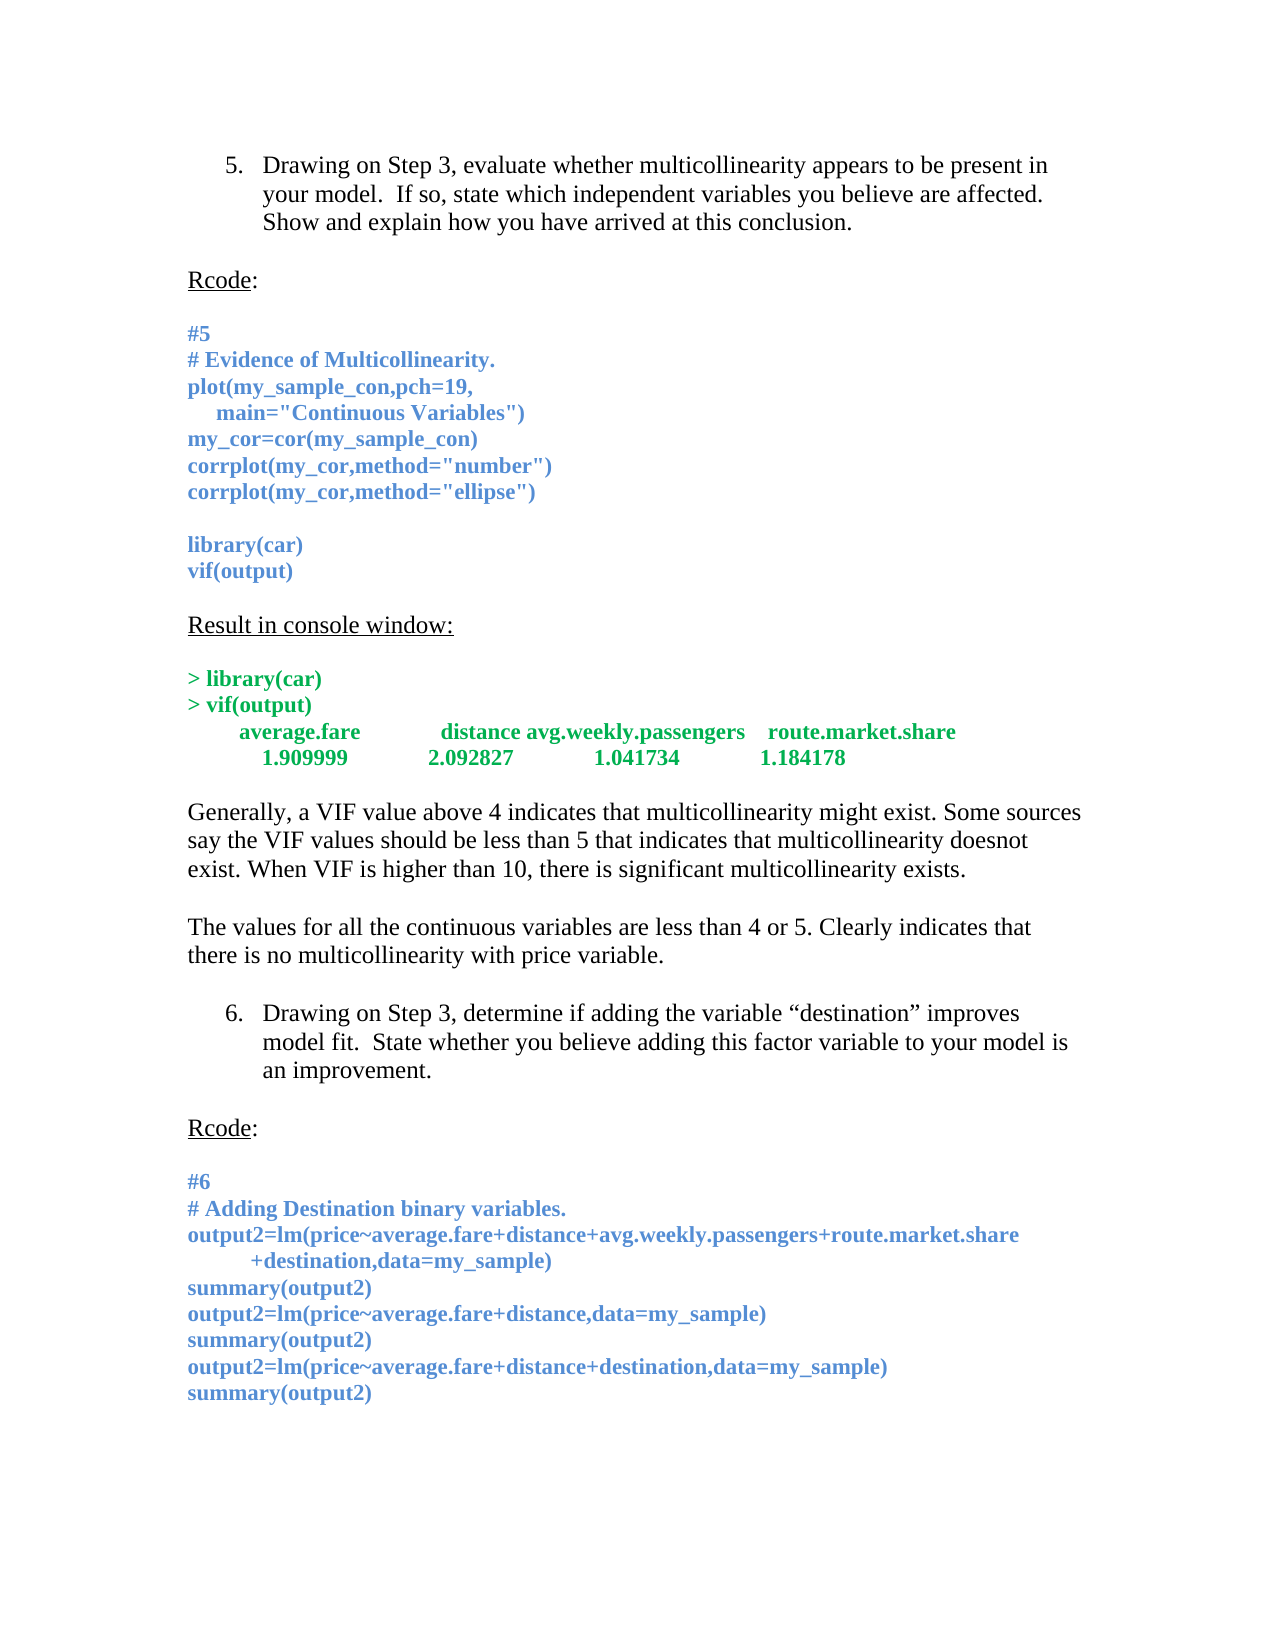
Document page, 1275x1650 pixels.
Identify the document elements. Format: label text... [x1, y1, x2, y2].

text plot(my_sample_con,pch=19, [187, 373, 1087, 399]
text corrplot(my_cor,method="number") [187, 452, 1087, 478]
text 1.909999 2.092827 1.041734 1.184178 [187, 744, 1087, 771]
text output2=lm(price~average.fare+distance+destination,data=my_sample) [187, 1353, 1087, 1379]
text # Adding Destination binary variables. [187, 1194, 1087, 1221]
text # Evidence of Multicollinearity. [187, 346, 1087, 373]
list Drawing on Step 3, evaluate whether multicollinearity appears to be present in your model. If so, state which independent variables you believe are affected. Show and explain how you have arrived at this conclusion. [225, 150, 1087, 236]
text > vif(output) [187, 691, 1087, 718]
text Generally, a VIF value above 4 indicates that multicollinearity might exist. Some sources say the VIF values should be less than 5 that indicates that multicollinearity doesnot exist. When VIF is higher than 10, there is significant multicollinearity exists. [187, 797, 1087, 883]
text The values for all the continuous variables are less than 4 or 5. Clearly indicates that there is no multicollinearity with price variable. [187, 912, 1087, 969]
text main="Continuous Variables") [187, 399, 1087, 426]
text library(car) [187, 531, 1087, 557]
text average.fare distance avg.weekly.passengers route.market.share [187, 718, 1087, 744]
text Result in console window: [187, 610, 1087, 639]
text #6 [187, 1168, 1087, 1194]
text Rcode: [187, 265, 1087, 294]
list Drawing on Step 3, determine if adding the variable “destination” improves model fit. State whether you believe adding this factor variable to your model is an improvement. [225, 998, 1087, 1084]
text output2=lm(price~average.fare+distance+avg.weekly.passengers+route.market.share [187, 1221, 1087, 1247]
text > library(car) [187, 665, 1087, 691]
text summary(output2) [187, 1379, 1087, 1405]
text vif(output) [187, 557, 1087, 584]
text summary(output2) [187, 1274, 1087, 1300]
text summary(output2) [187, 1326, 1087, 1353]
text +destination,data=my_sample) [187, 1247, 1087, 1274]
text corrplot(my_cor,method="ellipse") [187, 478, 1087, 504]
text output2=lm(price~average.fare+distance,data=my_sample) [187, 1300, 1087, 1326]
text #5 [187, 320, 1087, 346]
text my_cor=cor(my_sample_con) [187, 426, 1087, 452]
text Rcode: [187, 1113, 1087, 1142]
